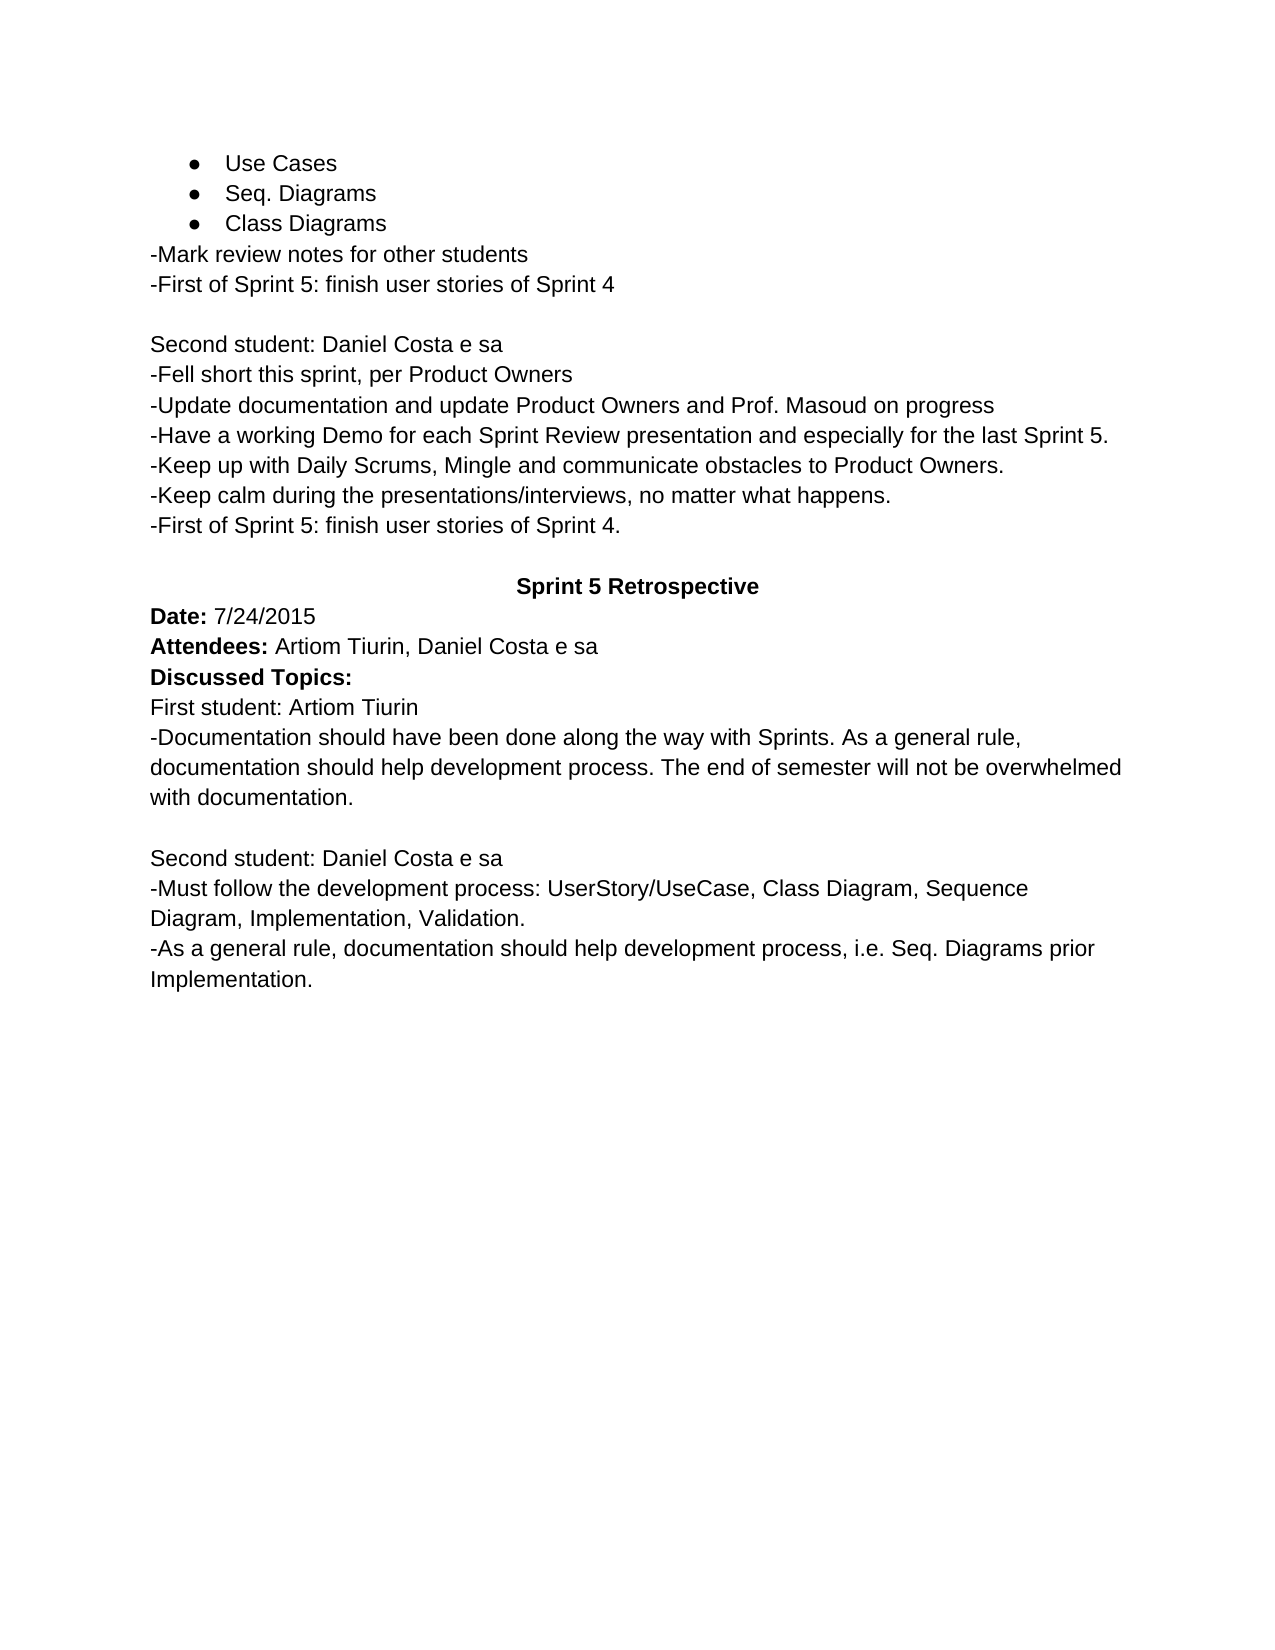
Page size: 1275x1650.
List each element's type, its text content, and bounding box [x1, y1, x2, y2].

text -As a general rule, documentation should help development process, i.e. Seq. Diagrams prior Implementation. [150, 935, 1125, 992]
text -Mark review notes for other students [150, 241, 1125, 267]
text -Documentation should have been done along the way with Sprints. As a general rule, documentation should help development process. The end of semester will not be overwhelmed with documentation. [150, 724, 1125, 811]
text First student: Artiom Tiurin [150, 694, 1125, 720]
text Second student: Daniel Costa e sa [150, 845, 1125, 871]
text -Keep up with Daily Scrums, Mingle and communicate obstacles to Product Owners. [150, 452, 1125, 478]
text -First of Sprint 5: finish user stories of Sprint 4 [150, 271, 1125, 297]
text -Must follow the development process: UserStory/UseCase, Class Diagram, Sequence Diagram, Implementation, Validation. [150, 875, 1125, 932]
text -First of Sprint 5: finish user stories of Sprint 4. [150, 512, 1125, 539]
text -Have a working Demo for each Sprint Review presentation and especially for the last Sprint 5. [150, 422, 1125, 448]
text Attendees: Artiom Tiurin, Daniel Costa e sa [150, 633, 1125, 660]
text Second student: Daniel Costa e sa [150, 331, 1125, 358]
list Class Diagrams [187, 210, 1125, 237]
text Discussed Topics: [150, 663, 1125, 690]
text -Update documentation and update Product Owners and Prof. Masoud on progress [150, 392, 1125, 418]
text -Keep calm during the presentations/interviews, no matter what happens. [150, 482, 1125, 509]
text Date: 7/24/2015 [150, 603, 1125, 629]
list Seq. Diagrams [187, 180, 1125, 207]
text Sprint 5 Retrospective [150, 573, 1125, 599]
text -Fell short this sprint, per Product Owners [150, 361, 1125, 388]
list Use Cases [187, 150, 1125, 176]
